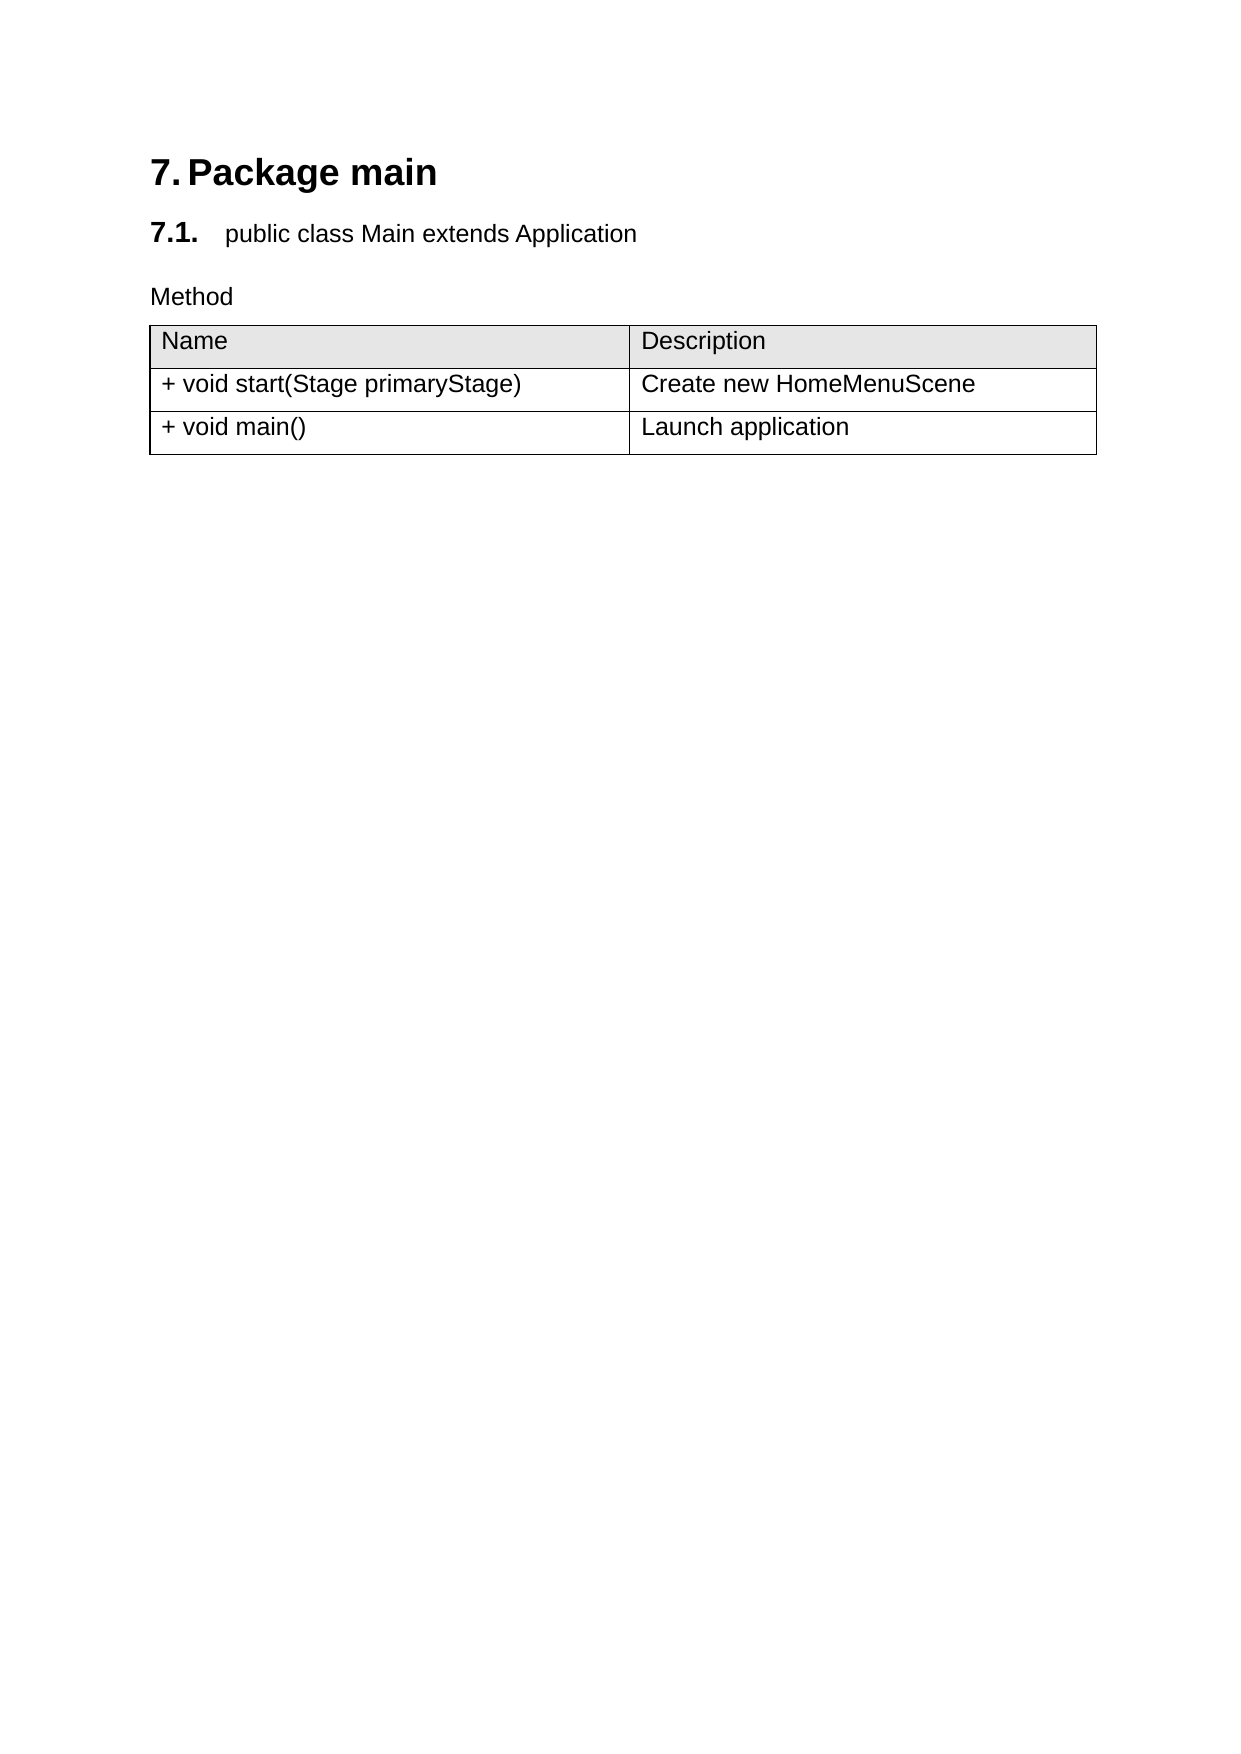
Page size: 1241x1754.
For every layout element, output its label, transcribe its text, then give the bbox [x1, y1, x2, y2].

table_header Description [630, 326, 1096, 368]
table_cell + void main() [151, 412, 629, 453]
table_cell Create new HomeMenuScene [630, 369, 1096, 411]
table_cell + void start(Stage primaryStage) [151, 369, 629, 411]
list public class Main extends Application [150, 215, 1090, 248]
table_header Name [151, 326, 629, 368]
text Method [150, 282, 1090, 310]
table_cell Launch application [630, 412, 1096, 453]
list Package main [150, 150, 1090, 193]
